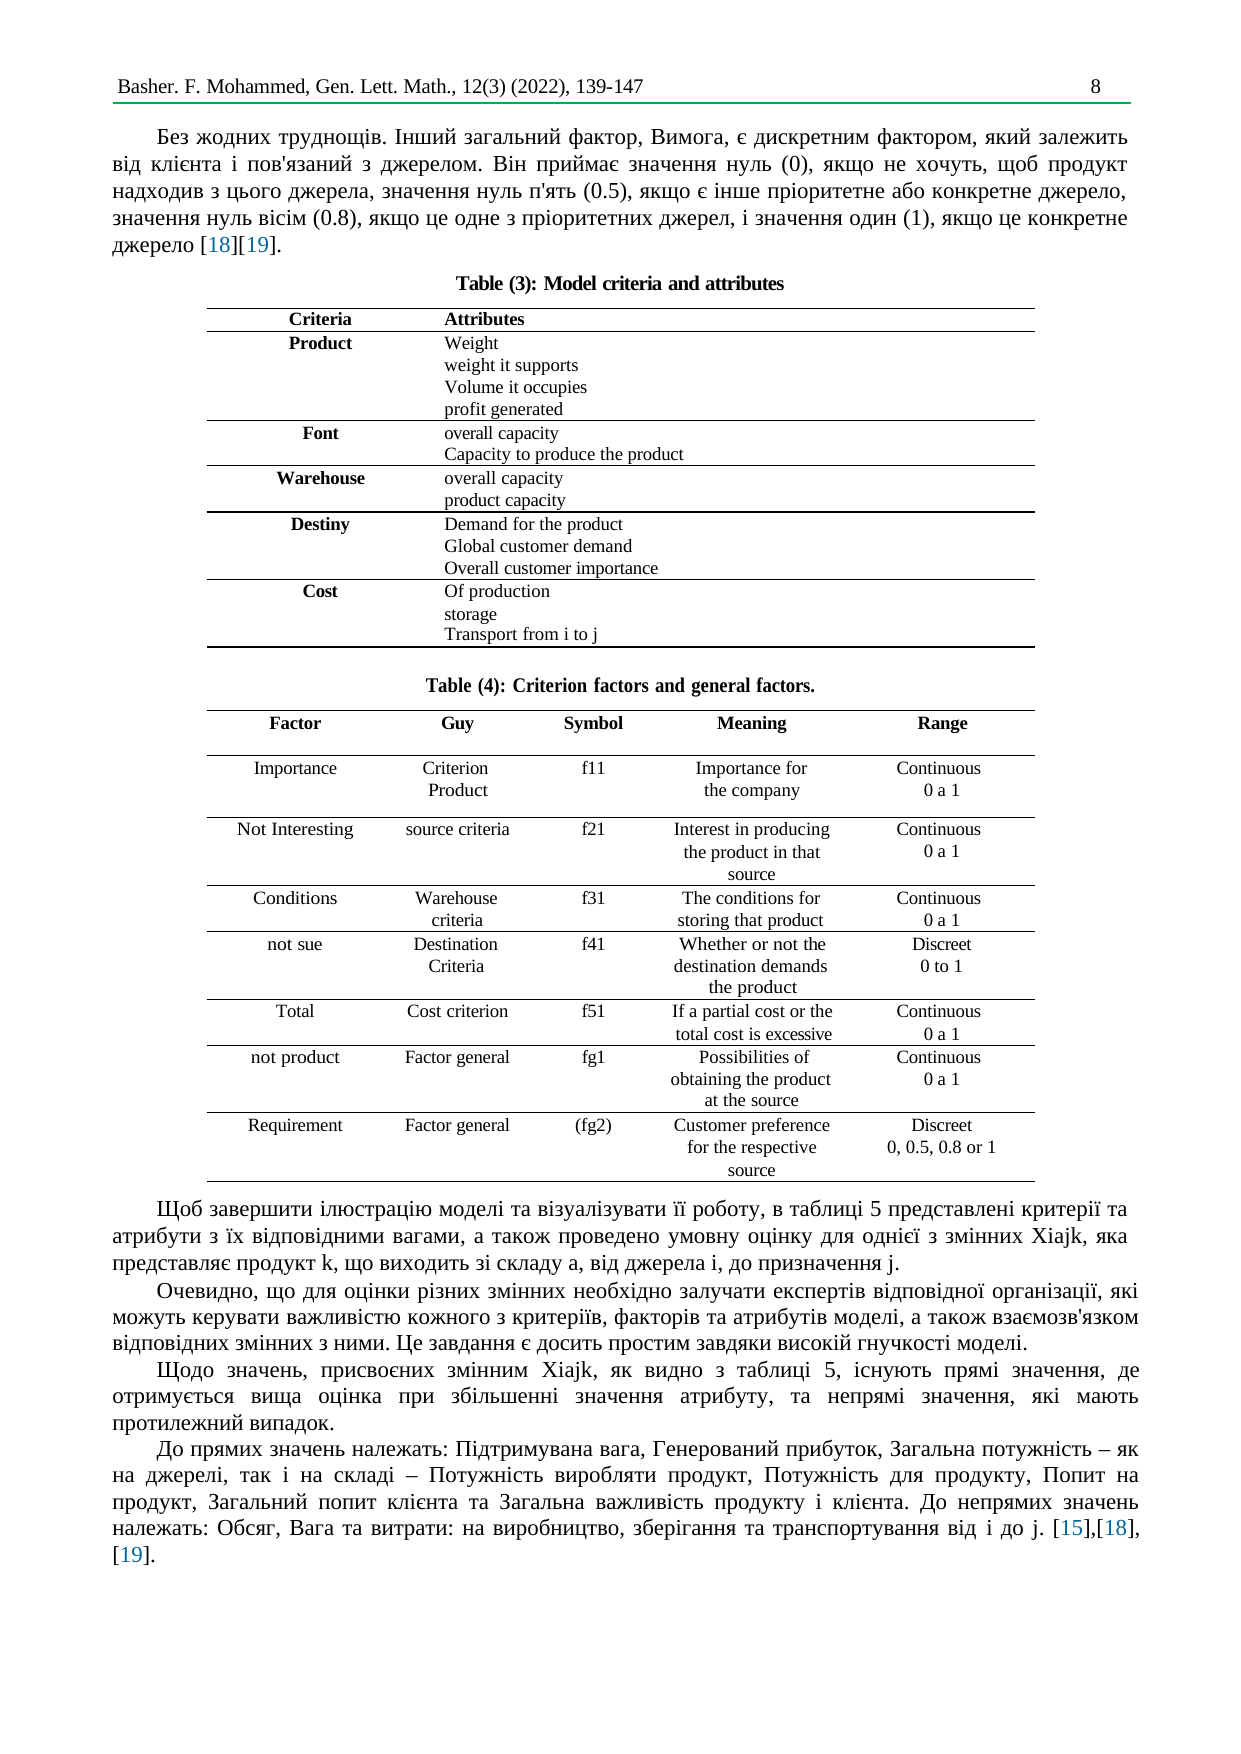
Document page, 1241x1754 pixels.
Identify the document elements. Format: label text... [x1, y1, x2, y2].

table_cell f11 [538, 756, 647, 817]
table_cell Weight weight it supports Volume it occupies profit generated [404, 332, 1035, 420]
table_cell Total [207, 1000, 378, 1045]
text Table (3): Model criteria and attributes [456, 271, 1140, 295]
table_cell Customer preference for the respective source [647, 1113, 860, 1181]
table_cell Continuous 0 a 1 [860, 756, 1035, 817]
text Щодо значень, присвоєних змінним Xiajk, як видно з таблиці 5, існують прямі значення, де отримується вища оцінка при збільшенні значення атрибуту, та непрямі значення, які мають протилежний випадок. [112, 1356, 1140, 1435]
table_cell overall capacity product capacity [404, 466, 1035, 511]
table_cell Cost [207, 580, 404, 646]
table_cell Whether or not the destination demands the product [647, 932, 860, 999]
table_cell Continuous 0 a 1 [860, 1000, 1035, 1045]
table_cell If a partial cost or the total cost is excessive [647, 1000, 860, 1045]
table_header Criteria [207, 309, 404, 331]
table_cell Requirement [207, 1113, 378, 1181]
table_cell Destination Criteria [378, 932, 537, 999]
table_cell Demand for the product Global customer demand Overall customer importance [404, 513, 1035, 579]
table_cell Font [207, 421, 404, 465]
table_cell source criteria [378, 818, 537, 885]
table_cell The conditions for storing that product [647, 886, 860, 931]
text До прямих значень належать: Підтримувана вага, Генерований прибуток, Загальна потужність – як на джерелі, так і на складі – Потужність виробляти продукт, Потужність для продукту, Попит на продукт, Загальний попит клієнта та Загальна важливість продукту і клієнта. До непрямих значень належать: Обсяг, Вага та витрати: на виробництво, зберігання та транспортування від i до j. [15],[18],[19]. [112, 1435, 1140, 1567]
table_header Attributes [404, 309, 1035, 331]
table_cell not product [207, 1046, 378, 1112]
table_cell (fg2) [538, 1113, 647, 1181]
table_header Meaning [647, 711, 860, 755]
table_cell Factor general [378, 1046, 537, 1112]
table_cell not sue [207, 932, 378, 999]
table_cell Continuous 0 a 1 [860, 818, 1035, 885]
table_cell Of production storage Transport from i to j [404, 580, 1035, 646]
table_cell Destiny [207, 513, 404, 579]
table_cell Factor general [378, 1113, 537, 1181]
table_header Guy [378, 711, 537, 755]
table_cell fg1 [538, 1046, 647, 1112]
table_cell Importance for the company [647, 756, 860, 817]
table_cell Cost criterion [378, 1000, 537, 1045]
table_cell Warehouse [207, 466, 404, 511]
table_cell Product [207, 332, 404, 420]
table_cell Possibilities of obtaining the product at the source [647, 1046, 860, 1112]
table_header Range [860, 711, 1035, 755]
text Без жодних труднощів. Інший загальний фактор, Вимога, є дискретним фактором, який залежить від клієнта і пов'язаний з джерелом. Він приймає значення нуль (0), якщо не хочуть, щоб продукт надходив з цього джерела, значення нуль п'ять (0.5), якщо є інше пріоритетне або конкретне джерело, значення нуль вісім (0.8), якщо це одне з пріоритетних джерел, і значення один (1), якщо це конкретне джерело [18][19]. [112, 123, 1129, 257]
table_cell Continuous 0 a 1 [860, 1046, 1035, 1112]
table_cell Importance [207, 756, 378, 817]
table_cell Criterion Product [378, 756, 537, 817]
table_cell Continuous 0 a 1 [860, 886, 1035, 931]
table_cell Discreet 0 to 1 [860, 932, 1035, 999]
table_cell Conditions [207, 886, 378, 931]
table_header Symbol [538, 711, 647, 755]
table_cell f31 [538, 886, 647, 931]
table_cell Discreet 0, 0.5, 0.8 or 1 [860, 1113, 1035, 1181]
text Щоб завершити ілюстрацію моделі та візуалізувати її роботу, в таблиці 5 представлені критерії та атрибути з їх відповідними вагами, а також проведено умовну оцінку для однієї з змінних Xiajk, яка представляє продукт k, що виходить зі складу a, від джерела i, до призначення j. [112, 1195, 1128, 1276]
table_cell overall capacity Capacity to produce the product [404, 421, 1035, 465]
text Очевидно, що для оцінки різних змінних необхідно залучати експертів відповідної організації, які можуть керувати важливістю кожного з критеріїв, факторів та атрибутів моделі, а також взаємозв'язком відповідних змінних з ними. Це завдання є досить простим завдяки високій гнучкості моделі. [112, 1277, 1140, 1356]
table_header Factor [207, 711, 378, 755]
table_cell Warehouse criteria [378, 886, 537, 931]
table_cell f51 [538, 1000, 647, 1045]
table_cell Not Interesting [207, 818, 378, 885]
table_cell Interest in producing the product in that source [647, 818, 860, 885]
text Table (4): Criterion factors and general factors. [101, 673, 1140, 697]
table_cell f21 [538, 818, 647, 885]
table_cell f41 [538, 932, 647, 999]
